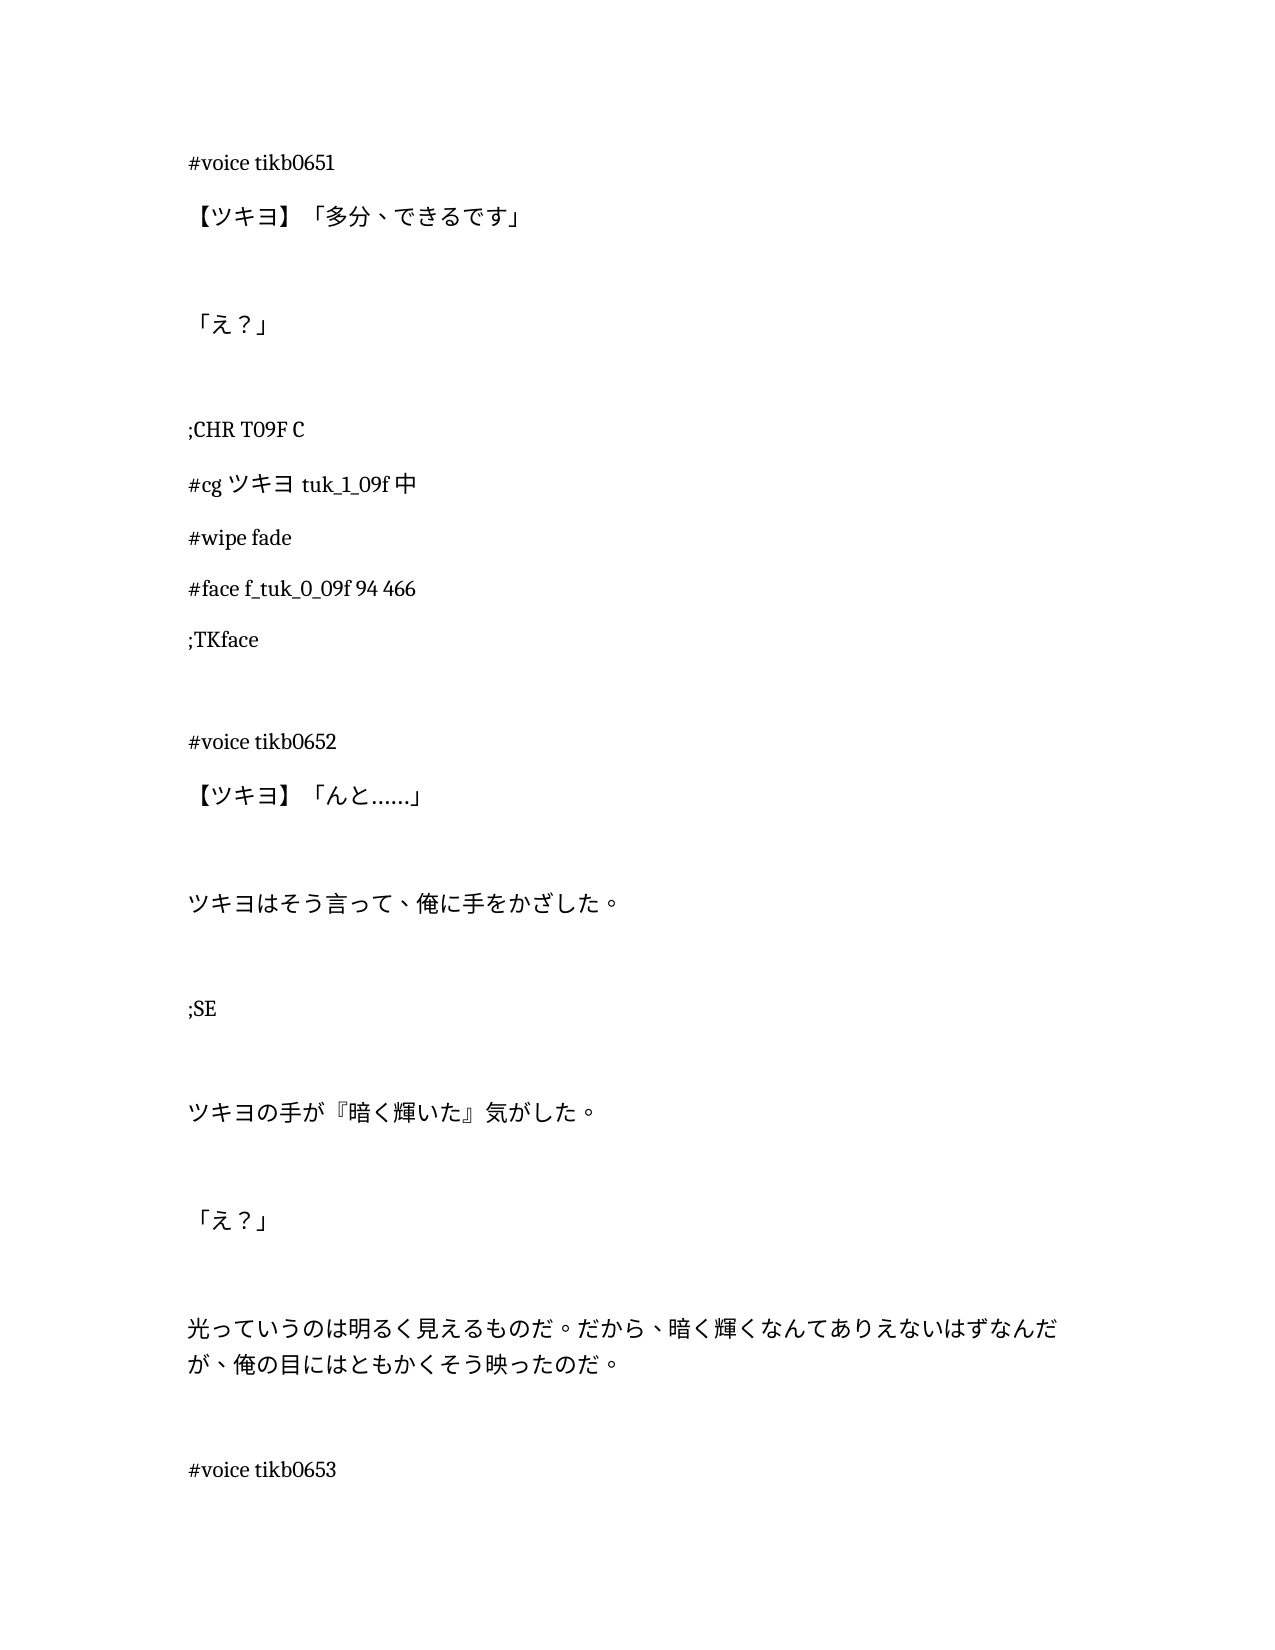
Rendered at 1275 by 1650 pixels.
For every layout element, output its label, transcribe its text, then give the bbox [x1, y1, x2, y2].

text ツキヨはそう言って、俺に手をかざした。 [187, 887, 1087, 919]
text #voice tikb0652 [187, 729, 1087, 755]
text #face f_tuk_0_09f 94 466 [187, 576, 1087, 602]
text 【ツキヨ】「んと……」 [187, 780, 1087, 811]
text #cg ツキヨ tuk_1_09f 中 [187, 468, 1087, 499]
text #voice tikb0651 [187, 150, 1087, 176]
text #wipe fade [187, 524, 1087, 551]
text 「え？」 [187, 309, 1087, 340]
text ツキヨの手が『暗く輝いた』気がした。 [187, 1097, 1087, 1129]
text #voice tikb0653 [187, 1457, 1087, 1483]
text 光っていうのは明るく見えるものだ。だから、暗く輝くなんてありえないはずなんだが、俺の目にはともかくそう映ったのだ。 [187, 1313, 1087, 1380]
text ;CHR T09F C [187, 417, 1087, 443]
text ;SE [187, 995, 1087, 1022]
text 「え？」 [187, 1205, 1087, 1236]
text 【ツキヨ】「多分、できるです」 [187, 201, 1087, 232]
text ;TKface [187, 627, 1087, 653]
